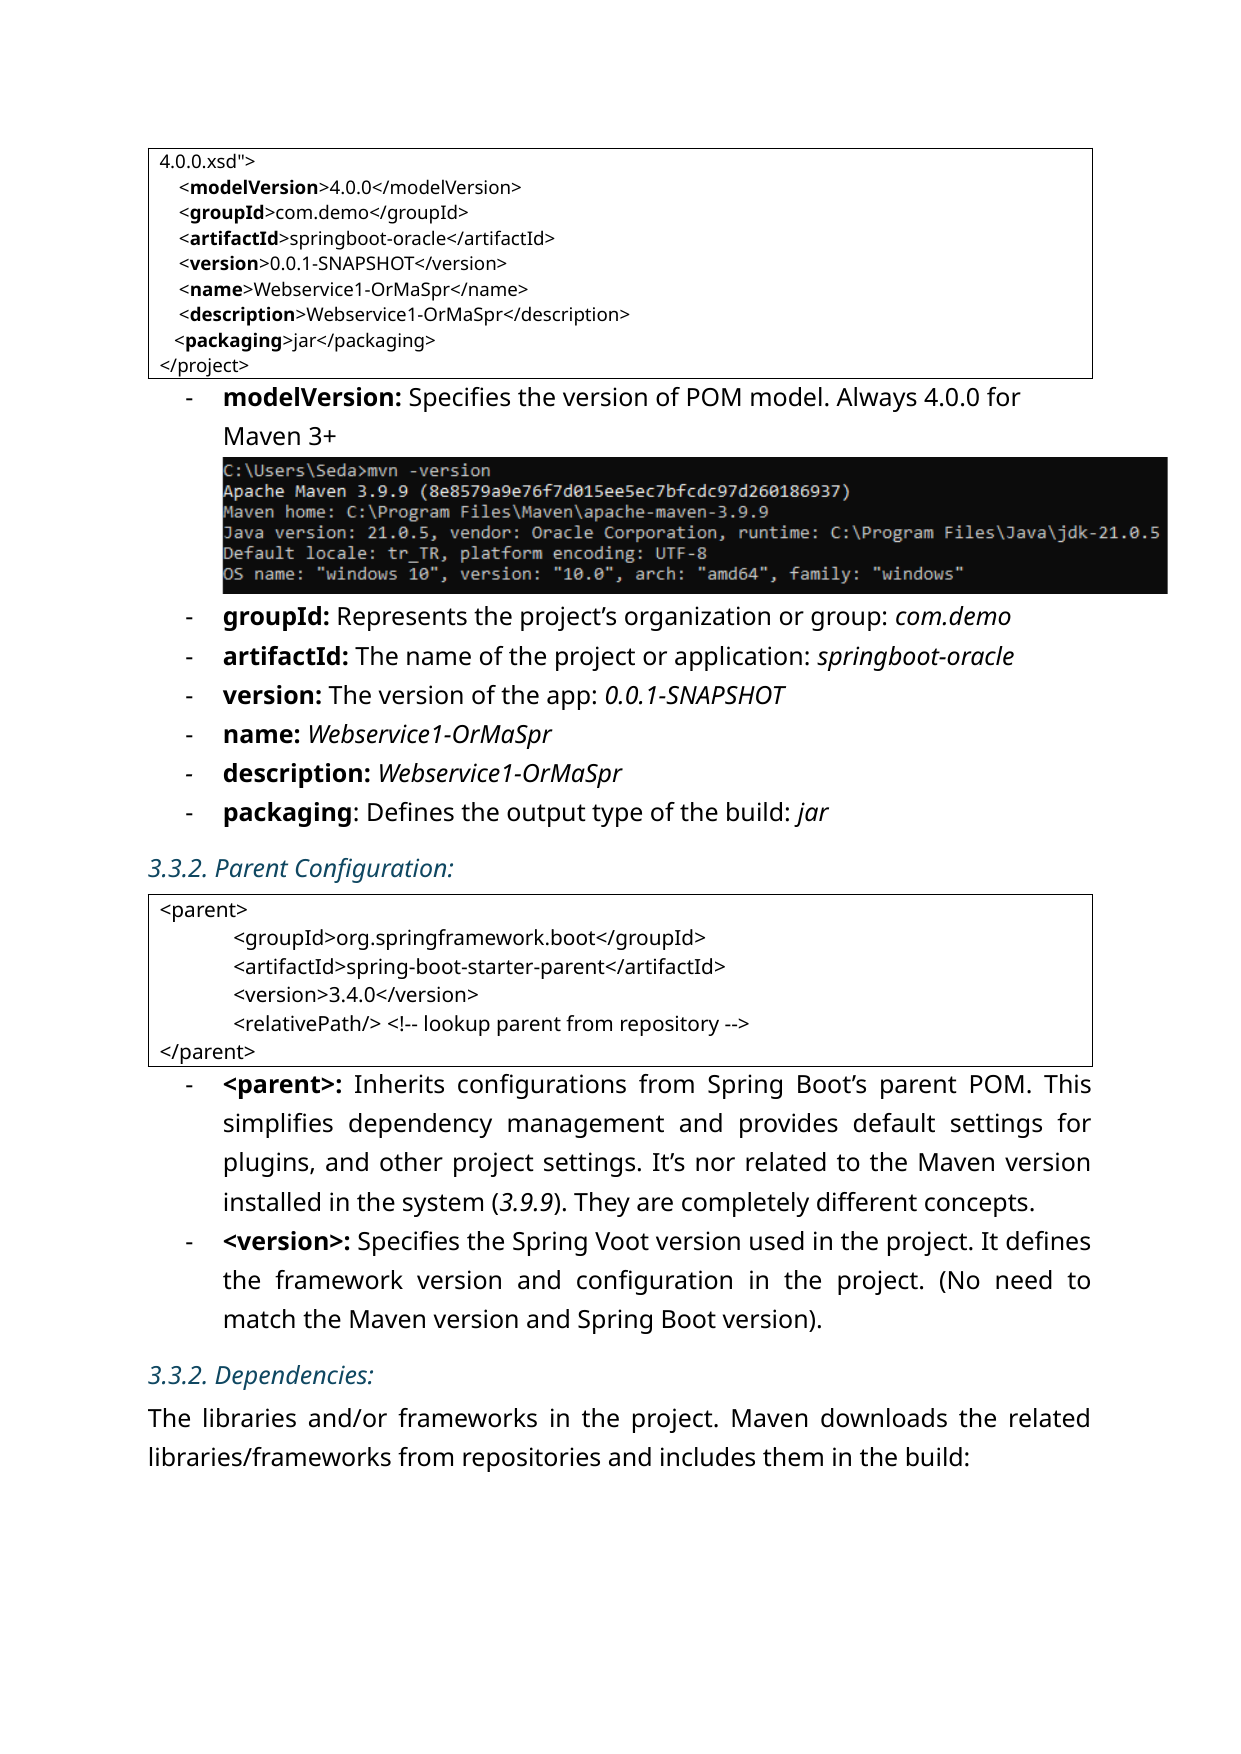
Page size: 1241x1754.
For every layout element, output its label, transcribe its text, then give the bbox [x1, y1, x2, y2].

list packaging: Defines the output type of the build: jar [185, 795, 1093, 829]
subtitle 3.3.2. Parent Configuration: [148, 851, 1093, 885]
table_header <parent> <groupId>org.springframework.boot</groupId> <artifactId>spring-boot-starter-parent</artifactId> <version>3.4.0</version> <relativePath/> <!-- lookup parent from repository --> </parent> [149, 895, 1092, 1066]
list modelVersion: Specifies the version of POM model. Always 4.0.0 for Maven 3+ [185, 379, 1093, 453]
text The libraries and/or frameworks in the project. Maven downloads the related libraries/frameworks from repositories and includes them in the build: [148, 1401, 1093, 1474]
list description: Webservice1-OrMaSpr [185, 756, 1093, 790]
subtitle 3.3.2. Dependencies: [148, 1358, 1093, 1392]
list version: The version of the app: 0.0.1-SNAPSHOT [185, 677, 1093, 711]
list artifactId: The name of the project or application: springboot-oracle [185, 638, 1093, 672]
list <parent>: Inherits configurations from Spring Boot’s parent POM. This simplifies dependency management and provides default settings for plugins, and other project settings. It’s nor related to the Maven version installed in the system (3.9.9). They are completely different concepts. [185, 1067, 1093, 1218]
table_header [149, 149, 1092, 378]
picture [222, 457, 1168, 594]
list name: Webservice1-OrMaSpr [185, 717, 1093, 751]
list <version>: Specifies the Spring Voot version used in the project. It defines the framework version and configuration in the project. (No need to match the Maven version and Spring Boot version). [185, 1223, 1093, 1336]
list groupId: Represents the project’s organization or group: com.demo [185, 599, 1093, 633]
